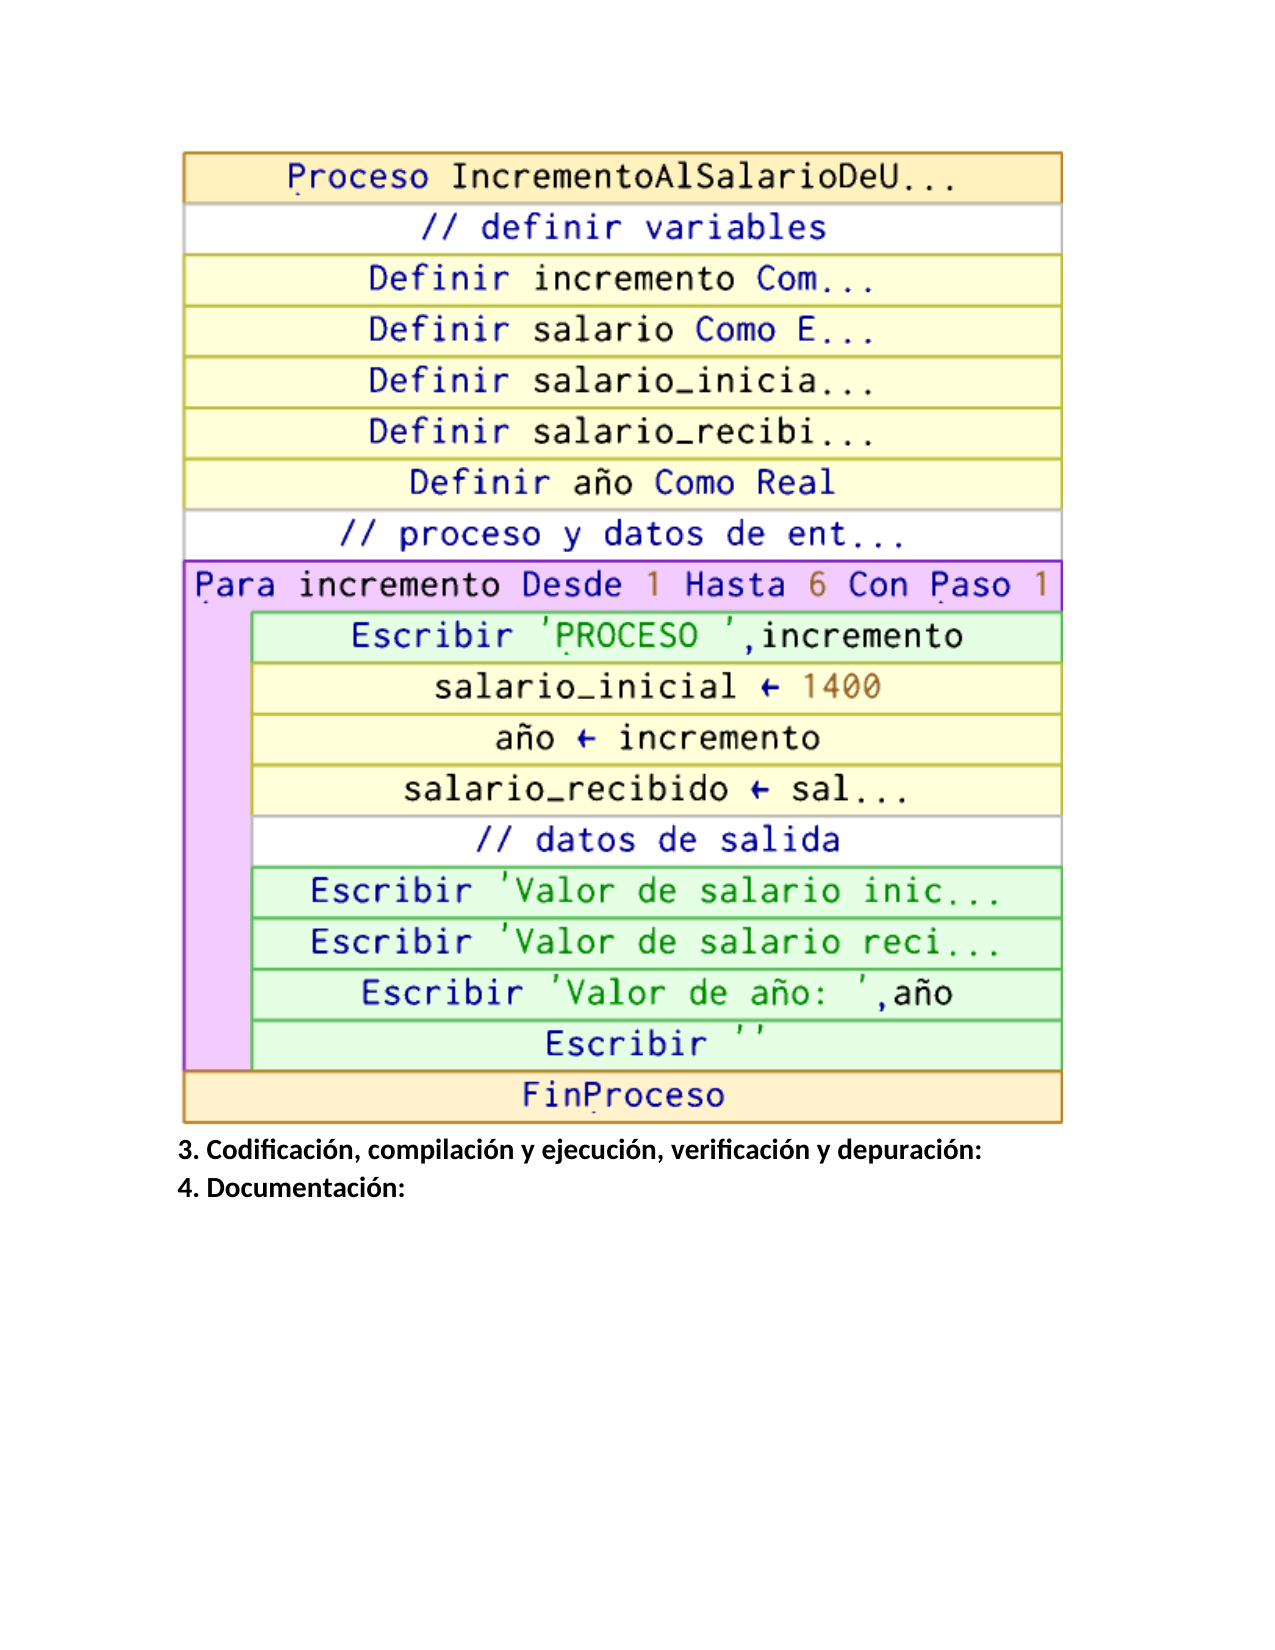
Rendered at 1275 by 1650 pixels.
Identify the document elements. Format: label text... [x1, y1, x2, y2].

picture [177, 147, 1064, 1129]
text 3. Codificación, compilación y ejecución, verificación y depuración: [177, 1131, 1098, 1167]
text 4. Documentación: [177, 1169, 1098, 1205]
